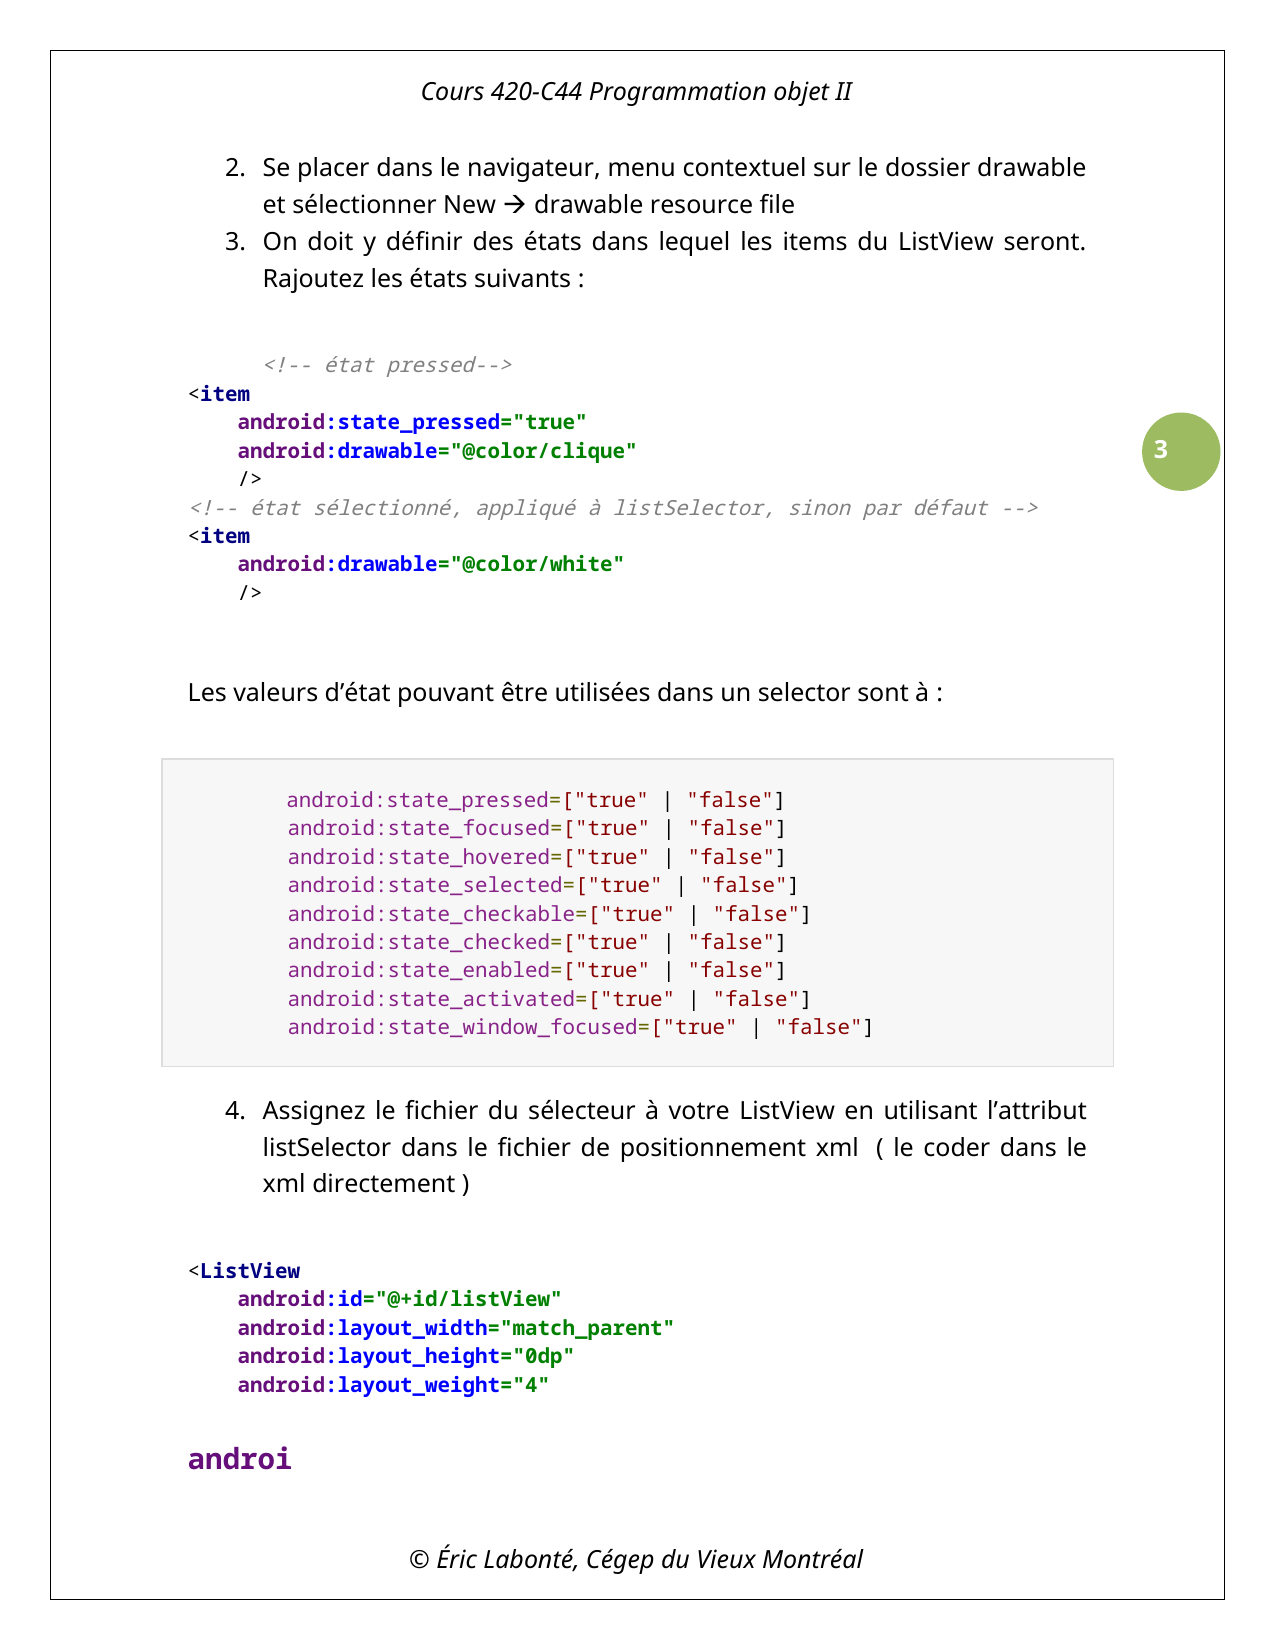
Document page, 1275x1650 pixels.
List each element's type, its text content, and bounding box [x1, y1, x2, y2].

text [187, 1256, 1087, 1478]
text Les valeurs d’état pouvant être utilisées dans un selector sont à : [187, 674, 1087, 709]
text android:state_pressed=["true" | "false"] android:state_focused=["true" | "false"] android:state_hovered=["true" | "false"] android:state_selected=["true" | "false"] android:state_checkable=["true" | "false"] android:state_checked=["true" | "false"] android:state_enabled=["true" | "false"] android:state_activated=["true" | "false"] android:state_window_focused=["true" | "false"] [163, 760, 1113, 1066]
list Se placer dans le navigateur, menu contextuel sur le dossier drawable et sélectionner New drawable resource file [225, 150, 1087, 221]
list On doit y définir des états dans lequel les items du ListView seront. Rajoutez les états suivants : [225, 223, 1087, 294]
list Assignez le fichier du sélecteur à votre ListView en utilisant l’attribut listSelector dans le fichier de positionnement xml ( le coder dans le xml directement ) [225, 1092, 1087, 1200]
text <!-- état pressed--> <item android:state_pressed="true" android:drawable="@color/clique" /> <!-- état sélectionné, appliqué à listSelector, sinon par défaut --> <item android:drawable="@color/white" /> [187, 351, 1087, 606]
